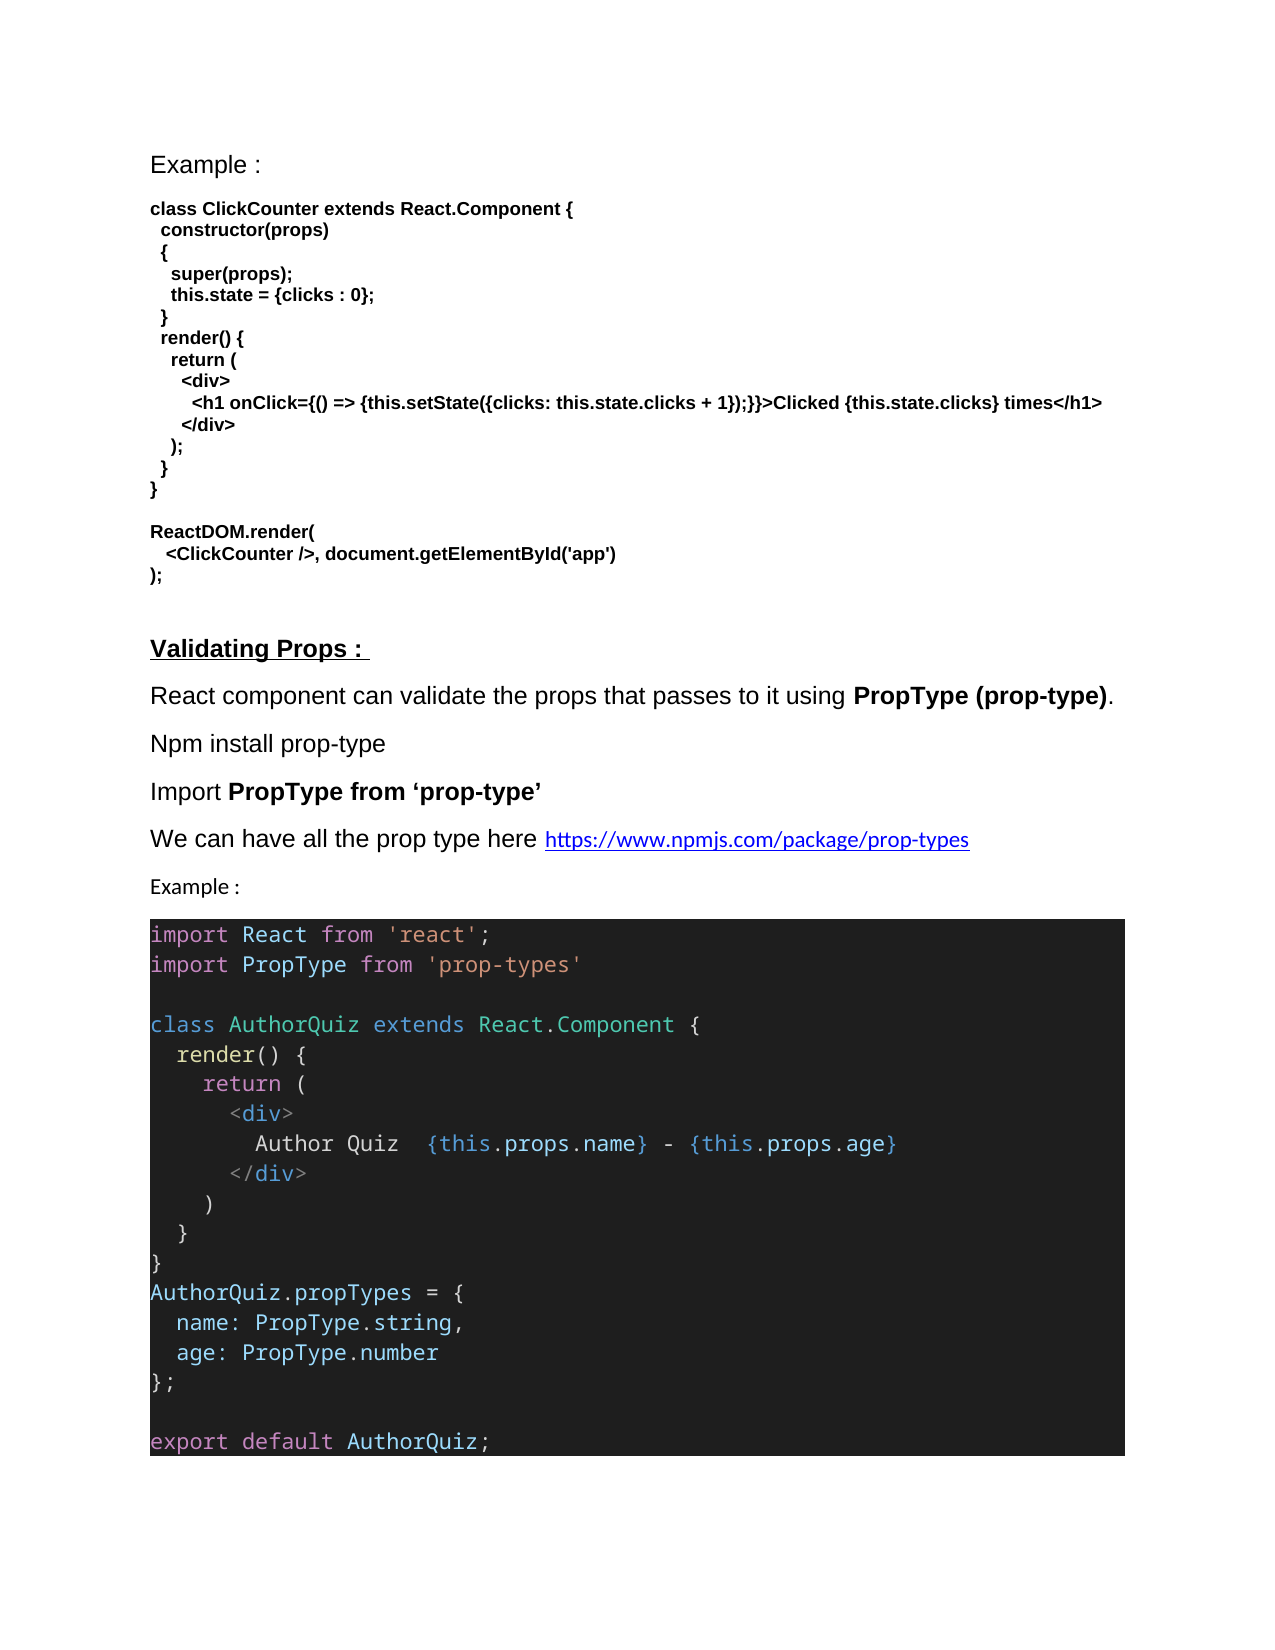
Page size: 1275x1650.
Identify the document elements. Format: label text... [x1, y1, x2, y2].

text ReactDOM.render( [150, 521, 1125, 543]
text this.state = {clicks : 0}; [150, 284, 1125, 306]
text <ClickCounter />, document.getElementById('app') [150, 543, 1125, 564]
text </div> [150, 413, 1125, 435]
text export default AuthorQuiz; [150, 1426, 1125, 1456]
text Example : [150, 872, 1125, 901]
text Validating Props : [150, 633, 1125, 662]
text <h1 onClick={() => {this.setState({clicks: this.state.clicks + 1});}}>Clicked {this.state.clicks} times</h1> [150, 392, 1125, 413]
text Author Quiz {this.props.name} - {this.props.age} [150, 1128, 1125, 1158]
text ); [150, 435, 1125, 456]
text }; [150, 1366, 1125, 1396]
text return ( [150, 349, 1125, 370]
text super(props); [150, 262, 1125, 284]
text } [150, 478, 1125, 499]
text <div> [150, 370, 1125, 392]
text Npm install prop-type [150, 729, 1125, 758]
text render() { [150, 1038, 1125, 1068]
text <div> [150, 1098, 1125, 1128]
text </div> [150, 1158, 1125, 1187]
text class AuthorQuiz extends React.Component { [150, 1009, 1125, 1038]
text { [150, 241, 1125, 262]
text } [150, 1247, 1125, 1277]
text return ( [150, 1068, 1125, 1098]
text } [150, 306, 1125, 327]
text constructor(props) [150, 219, 1125, 241]
text import React from 'react'; [150, 919, 1125, 949]
text class ClickCounter extends React.Component { [150, 198, 1125, 219]
text Example : [150, 150, 1125, 179]
text ); [150, 564, 1125, 586]
text Import PropType from ‘prop-type’ [150, 777, 1125, 805]
text ) [150, 1187, 1125, 1217]
text AuthorQuiz.propTypes = { [150, 1277, 1125, 1307]
text name: PropType.string, [150, 1307, 1125, 1336]
text React component can validate the props that passes to it using PropType (prop-type). [150, 681, 1125, 710]
text } [150, 1217, 1125, 1247]
text age: PropType.number [150, 1336, 1125, 1366]
text import PropType from 'prop-types' [150, 949, 1125, 979]
text render() { [150, 327, 1125, 349]
text } [150, 456, 1125, 478]
text We can have all the prop type here https://www.npmjs.com/package/prop-types [150, 824, 1125, 853]
